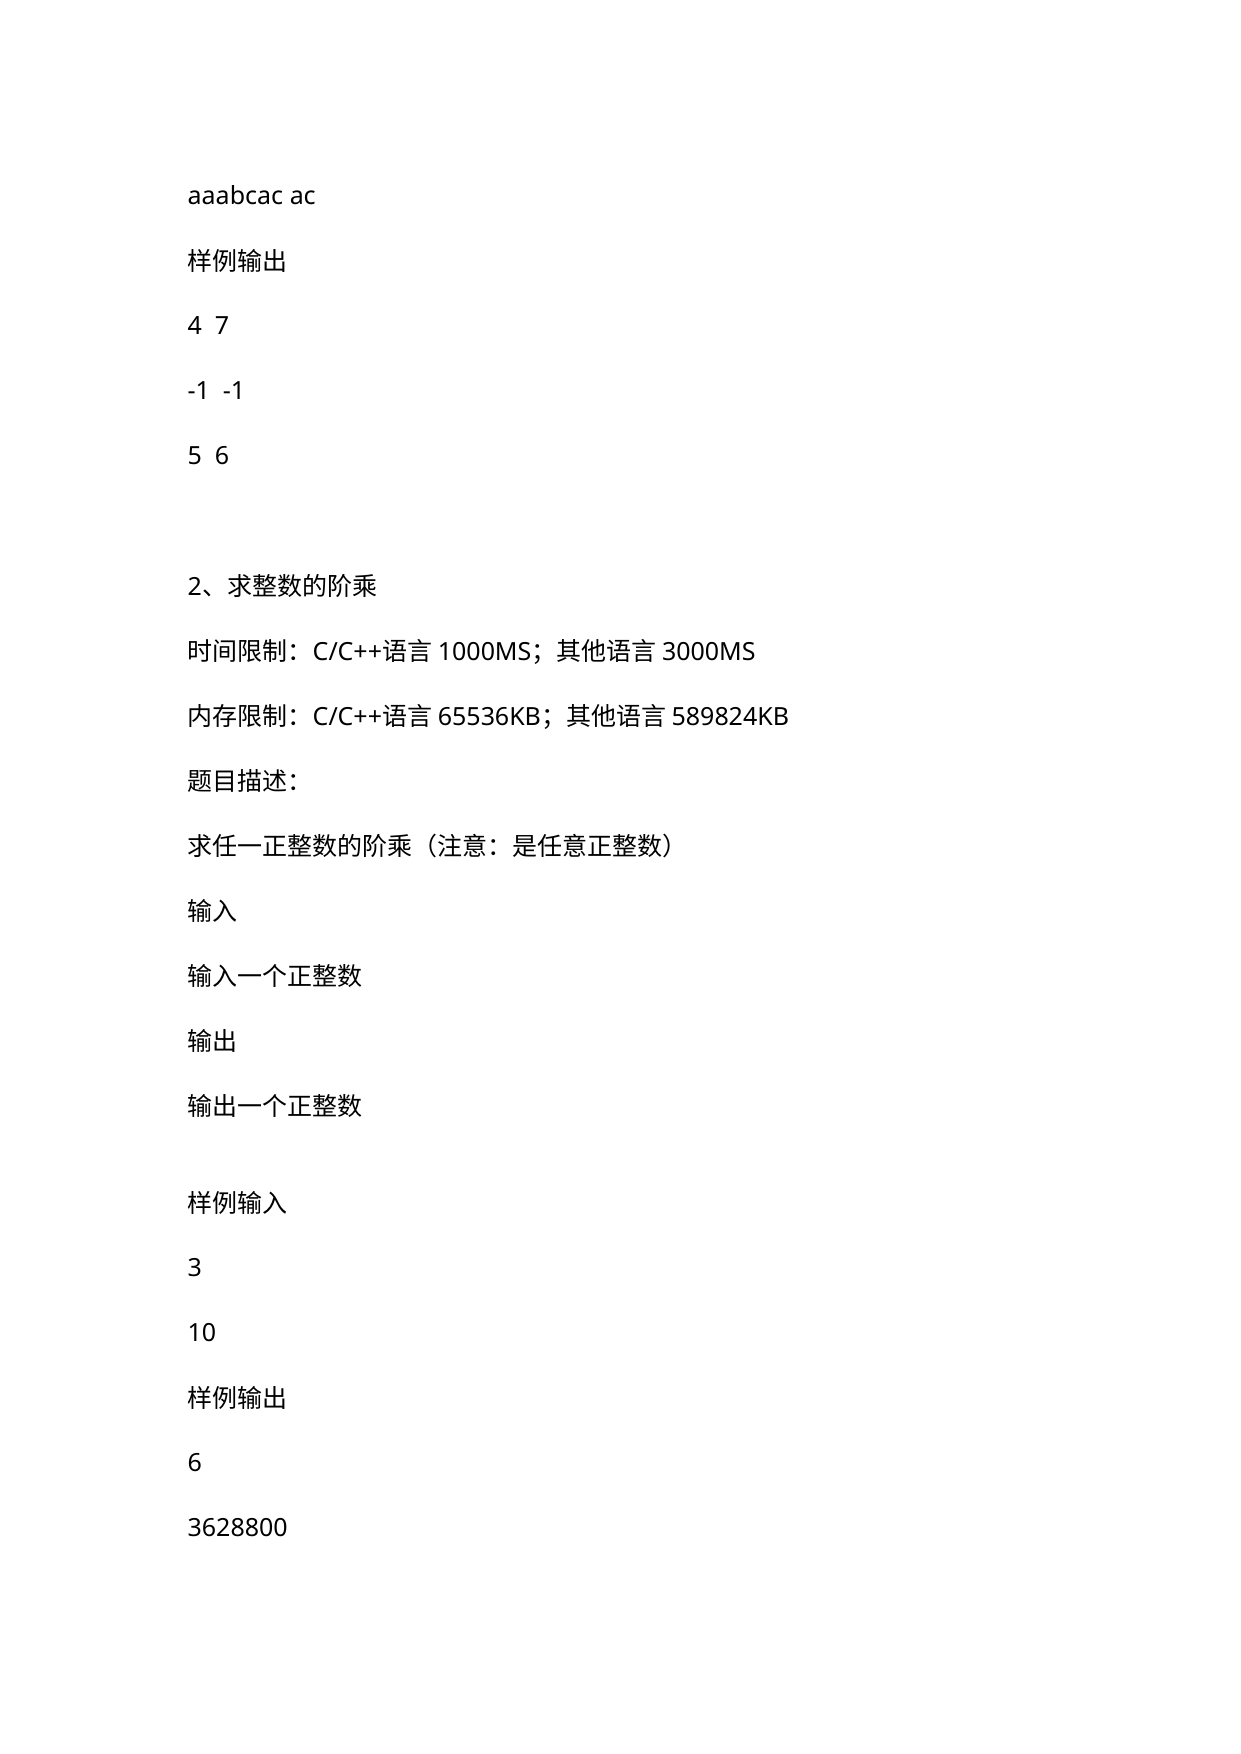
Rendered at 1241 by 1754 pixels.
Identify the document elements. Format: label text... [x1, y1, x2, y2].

text 输出一个正整数 [187, 1072, 1053, 1137]
text 输入 [187, 877, 1053, 942]
text 内存限制：C/C++语言 65536KB；其他语言 589824KB [187, 682, 1053, 747]
text 10 [187, 1299, 1053, 1364]
text 求任一正整数的阶乘（注意：是任意正整数） [187, 812, 1053, 877]
text 3 [187, 1234, 1053, 1299]
text 输出 [187, 1007, 1053, 1072]
text 3628800 [187, 1494, 1053, 1559]
text 题目描述： [187, 747, 1053, 812]
text 时间限制：C/C++语言 1000MS；其他语言 3000MS [187, 617, 1053, 682]
text 样例输出 [187, 1364, 1053, 1429]
text 6 [187, 1429, 1053, 1494]
text 样例输入 [187, 1169, 1053, 1234]
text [187, 162, 1053, 487]
text 2、求整数的阶乘 [187, 552, 1053, 617]
text 输入一个正整数 [187, 942, 1053, 1007]
